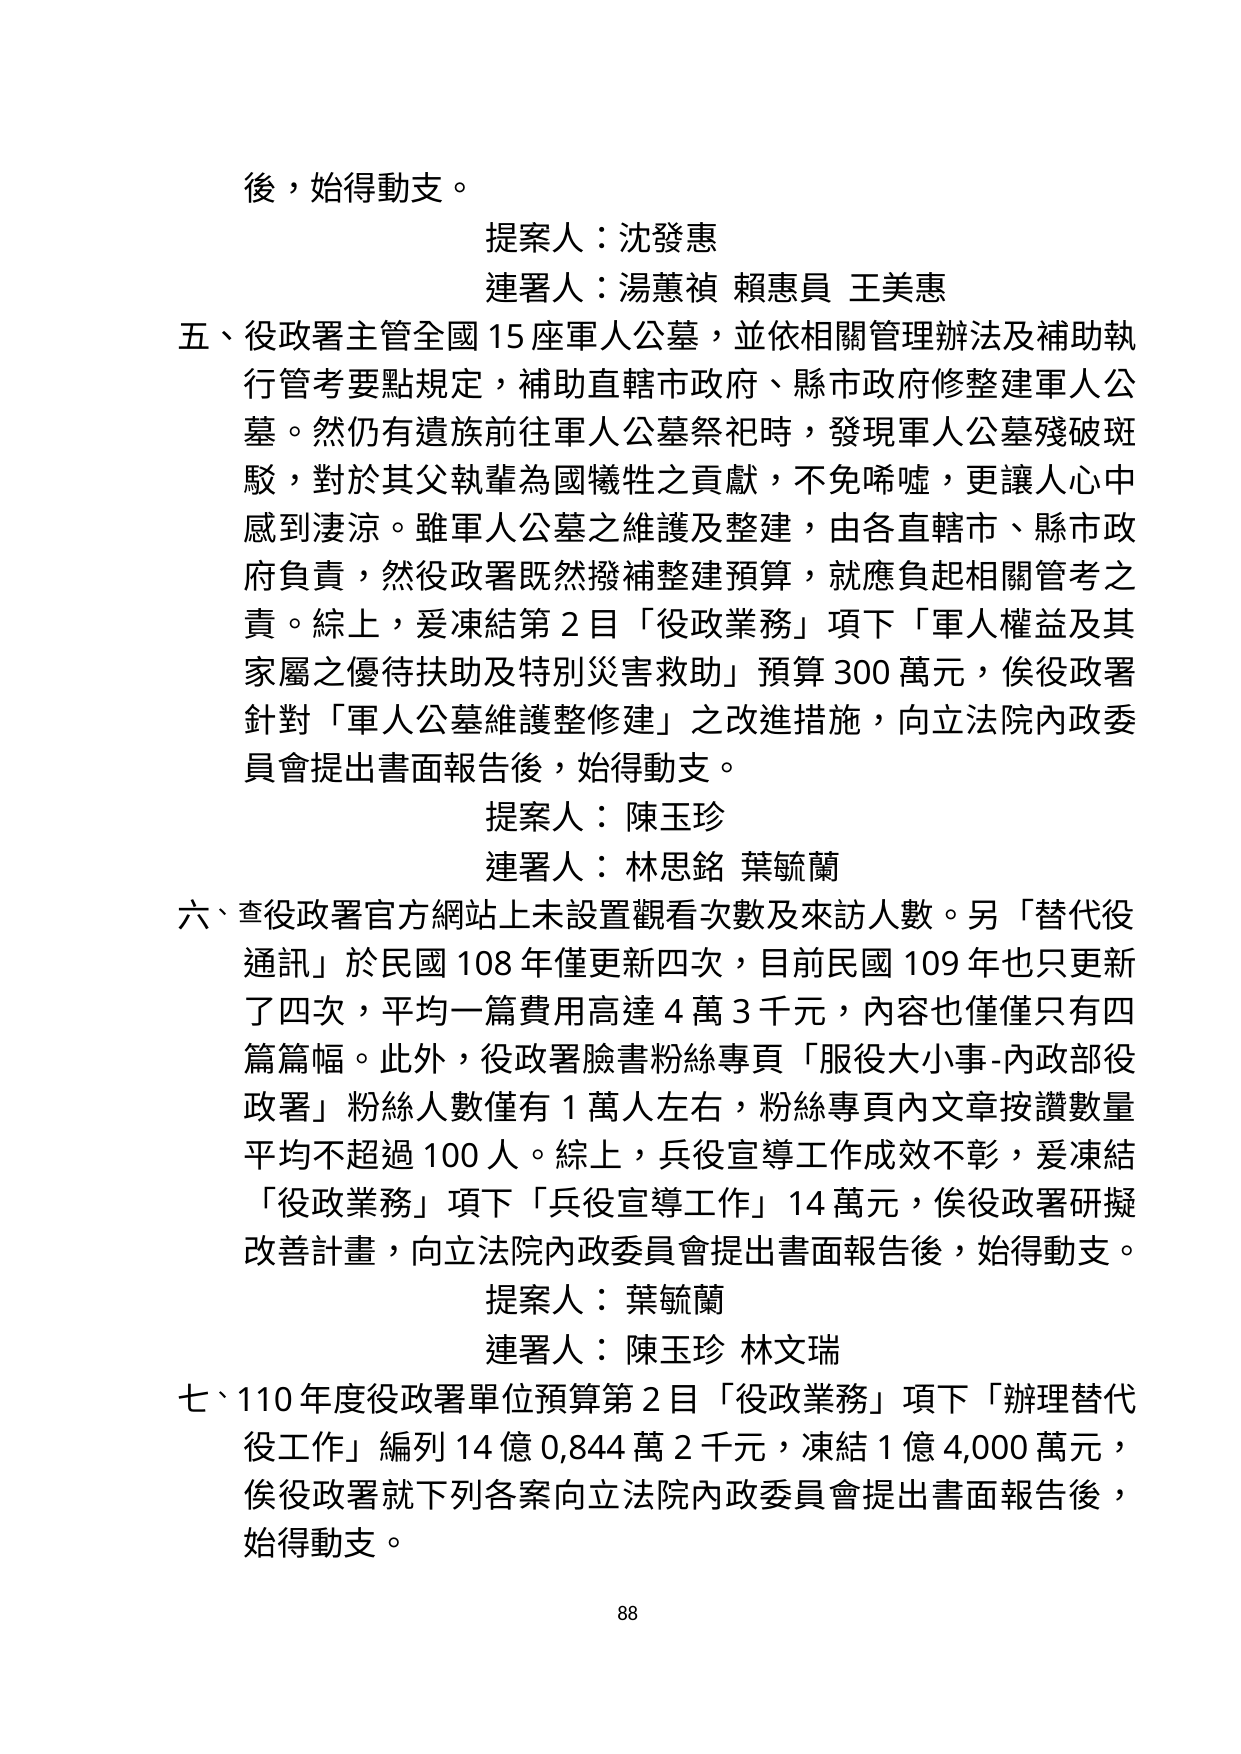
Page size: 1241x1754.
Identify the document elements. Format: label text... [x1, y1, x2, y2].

text 提案人： 葉毓蘭 [118, 1273, 1138, 1323]
text 連署人： 陳玉珍 林文瑞 [118, 1323, 1138, 1373]
text 連署人：湯蕙禎 賴惠員 王美惠 [118, 260, 1138, 310]
text 七110年度役政署單位預算第2目「役政業務」項下「辦理替代役工作」編列14億0,844萬2千元，凍結1億4,000萬元，俟役政署就下列各案向立法院內政委員會提出書面報告後，始得動支。 [177, 1373, 1137, 1564]
text 六役政署官方網站上未設置觀看次數及來訪人數。另「替代役通訊」於民國108年僅更新四次，目前民國109年也只更新了四次，平均一篇費用高達4萬3千元，內容也僅僅只有四篇篇幅。此外，役政署臉書粉絲專頁「服役大小事-內政部役政署」粉絲人數僅有1萬人左右，粉絲專頁內文章按讚數量平均不超過100人。綜上，兵役宣導工作成效不彰，爰凍結「役政業務」項下「兵役宣導工作」14萬元，俟役政署研擬改善計畫，向立法院內政委員會提出書面報告後，始得動支。 [177, 889, 1137, 1273]
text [177, 162, 1137, 210]
text 提案人： 陳玉珍 [118, 789, 1138, 839]
text 連署人： 林思銘 葉毓蘭 [118, 839, 1138, 889]
text 提案人：沈發惠 [118, 210, 1138, 260]
text 五、役政署主管全國15座軍人公墓，並依相關管理辦法及補助執行管考要點規定，補助直轄市政府、縣市政府修整建軍人公墓。然仍有遺族前往軍人公墓祭祀時，發現軍人公墓殘破斑駁，對於其父執輩為國犧牲之貢獻，不免唏噓，更讓人心中感到淒涼。雖軍人公墓之維護及整建，由各直轄市、縣市政府負責，然役政署既然撥補整建預算，就應負起相關管考之責。綜上，爰凍結第2目「役政業務」項下「軍人權益及其家屬之優待扶助及特別災害救助」預算300萬元，俟役政署針對「軍人公墓維護整修建」之改進措施，向立法院內政委員會提出書面報告後，始得動支。 [177, 310, 1137, 789]
